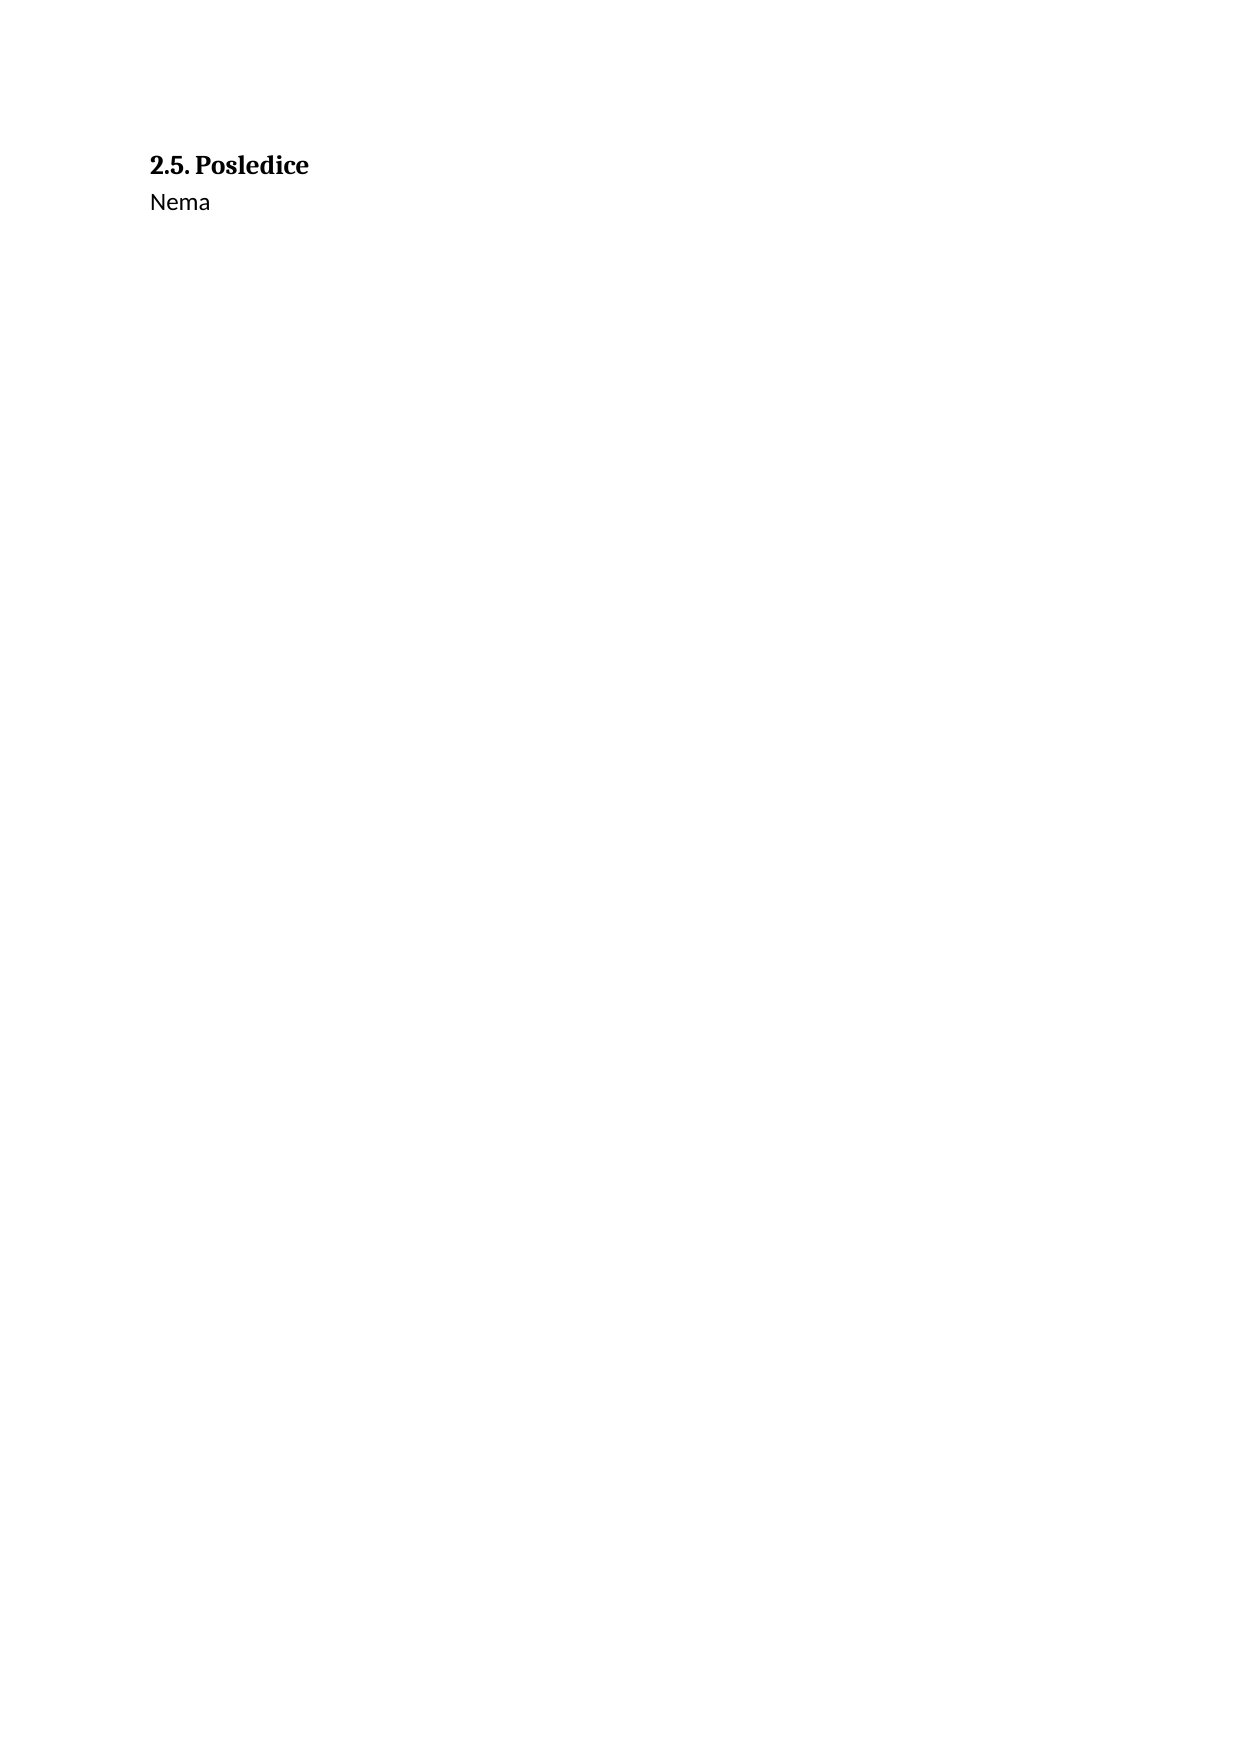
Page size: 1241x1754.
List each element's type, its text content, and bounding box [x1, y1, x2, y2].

text Nema [150, 186, 1090, 216]
subtitle Posledice [150, 150, 1090, 181]
